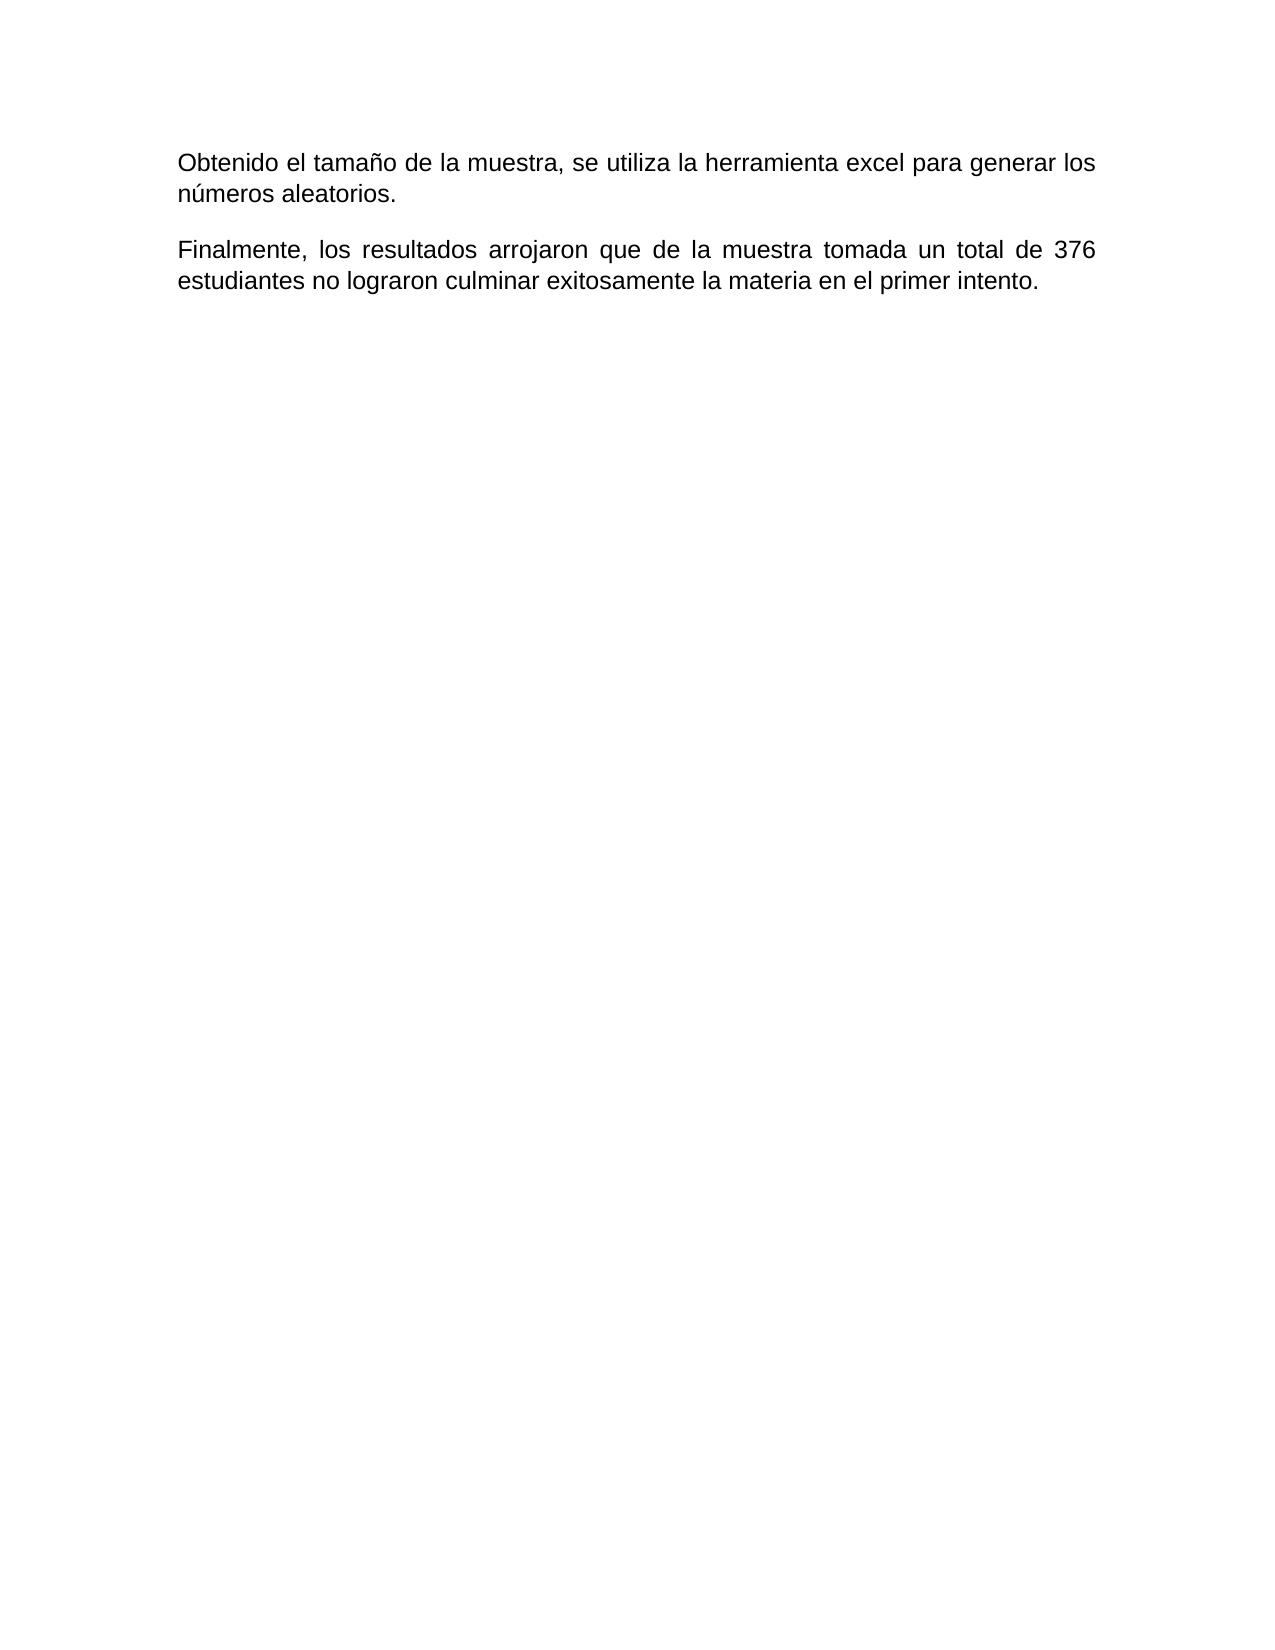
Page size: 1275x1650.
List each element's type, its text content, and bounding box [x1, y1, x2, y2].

text Finalmente, los resultados arrojaron que de la muestra tomada un total de 376 estudiantes no lograron culminar exitosamente la materia en el primer intento. [177, 235, 1098, 294]
text Obtenido el tamaño de la muestra, se utiliza la herramienta excel para generar los números aleatorios. [177, 148, 1098, 207]
